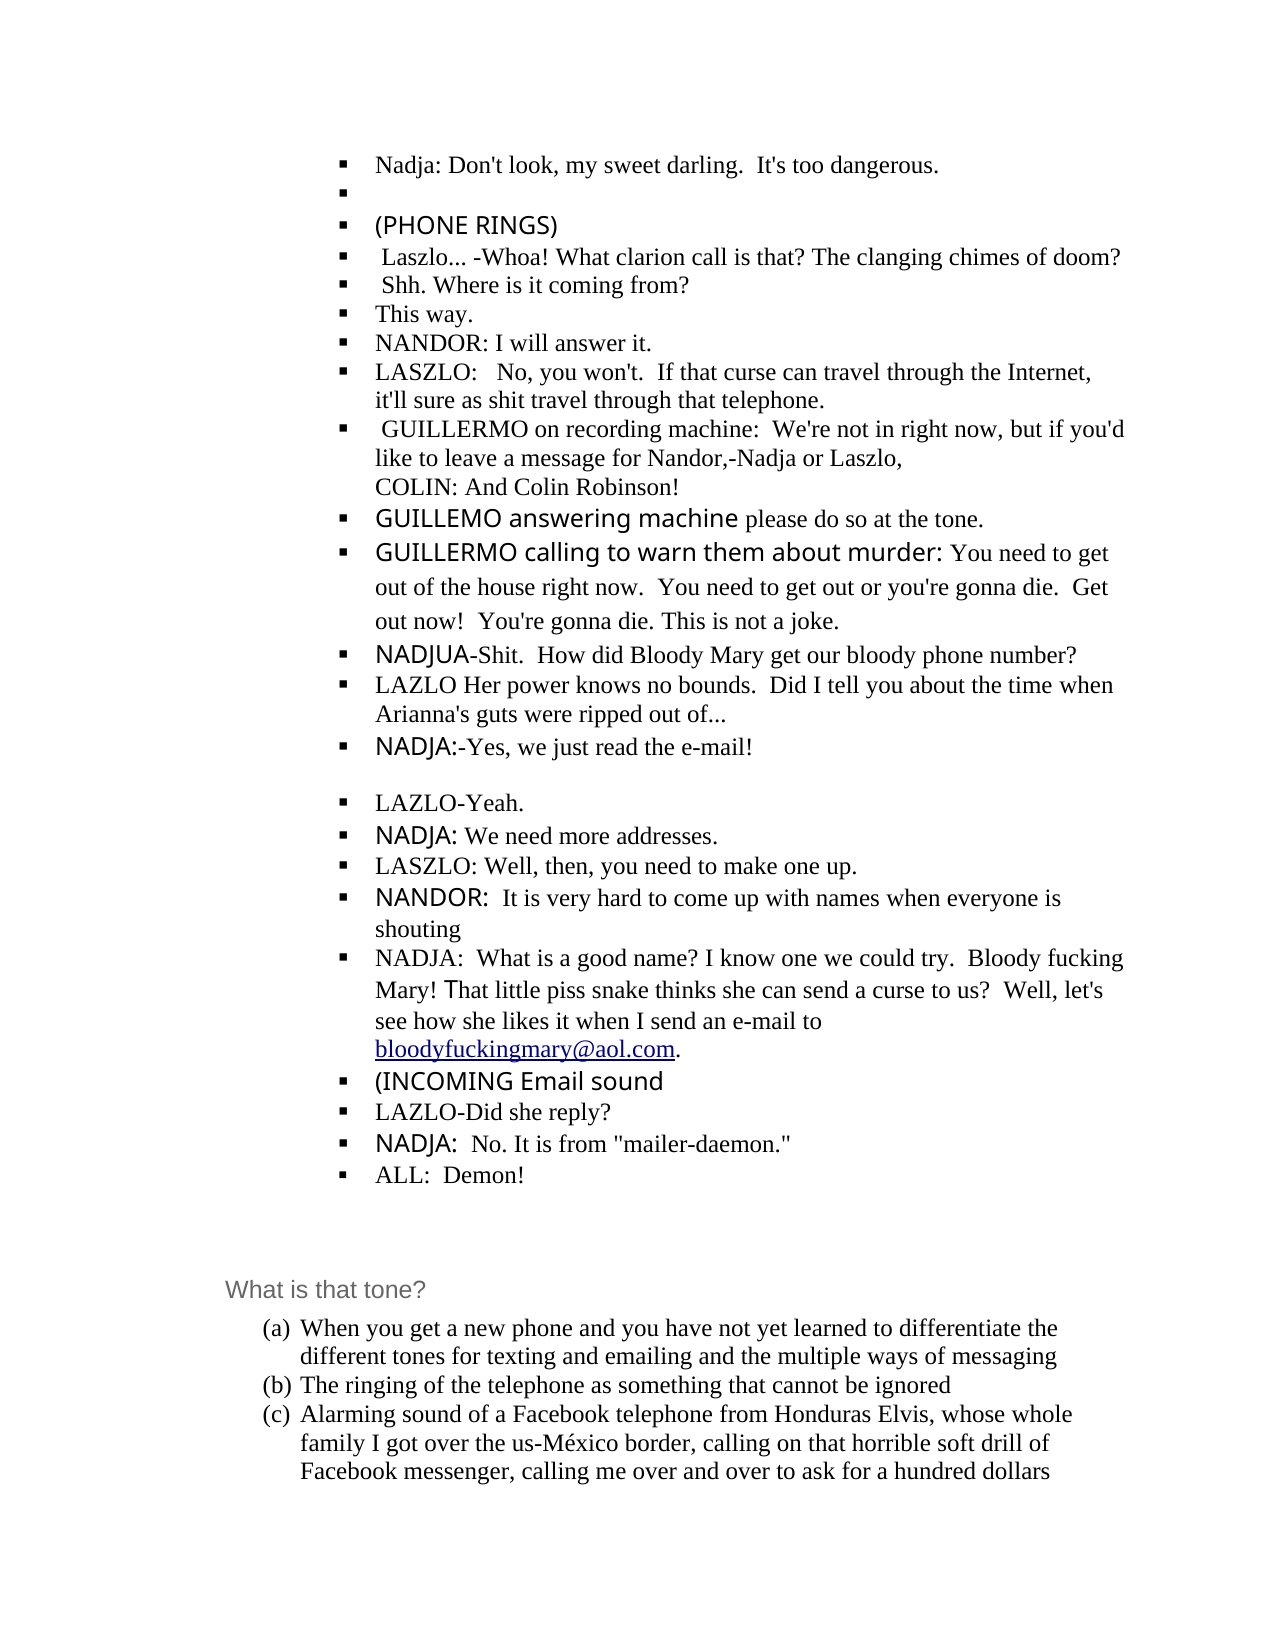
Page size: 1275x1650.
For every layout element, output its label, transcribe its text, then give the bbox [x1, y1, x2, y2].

list NADJUA-Shit. How did Bloody Mary get our bloody phone number? [337, 637, 1125, 671]
subtitle What is that tone? [150, 1276, 1125, 1304]
list Alarming sound of a Facebook telephone from Honduras Elvis, whose whole family I got over the us-México border, calling on that horrible soft drill of Facebook messenger, calling me over and over to ask for a hundred dollars [262, 1399, 1125, 1485]
list The ringing of the telephone as something that cannot be ignored [262, 1370, 1125, 1399]
list NADJA: We need more addresses. [337, 817, 1125, 851]
list NADJA: What is a good name? I know one we could try. Bloody fucking Mary! That little piss snake thinks she can send a curse to us? Well, let's see how she likes it when I send an e-mail to bloodyfuckingmary@aol.com. [337, 943, 1125, 1063]
list Nadja: Don't look, my sweet darling. It's too dangerous. [337, 150, 1125, 179]
list GUILLEMO answering machine please do so at the tone. [337, 500, 1125, 534]
list LAZLO Her power knows no bounds. Did I tell you about the time when Arianna's guts were ripped out of... [337, 671, 1125, 728]
list When you get a new phone and you have not yet learned to differentiate the different tones for texting and emailing and the multiple ways of messaging [262, 1313, 1125, 1370]
list NADJA: No. It is from "mailer-daemon." [337, 1126, 1125, 1160]
list Shh. Where is it coming from? [337, 270, 1125, 299]
list LASZLO: Well, then, you need to make one up. [337, 851, 1125, 880]
list NANDOR: I will answer it. [337, 328, 1125, 357]
list NADJA:-Yes, we just read the e-mail! [337, 728, 1125, 788]
list (INCOMING Email sound [337, 1063, 1125, 1097]
list This way. [337, 299, 1125, 328]
list LASZLO: No, you won't. If that curse can travel through the Internet, it'll sure as shit travel through that telephone. [337, 357, 1125, 414]
list LAZLO-Yeah. [337, 788, 1125, 817]
list NANDOR: It is very hard to come up with names when everyone is shouting [337, 880, 1125, 943]
list LAZLO-Did she reply? [337, 1097, 1125, 1126]
list Laszlo... -Whoa! What clarion call is that? The clanging chimes of doom? [337, 242, 1125, 270]
list ALL: Demon! [337, 1160, 1125, 1189]
list GUILLERMO on recording machine: We're not in right now, but if you'd like to leave a message for Nandor,-Nadja or Laszlo, COLIN: And Colin Robinson! [337, 414, 1125, 500]
list GUILLERMO calling to warn them about murder: You need to get out of the house right now. You need to get out or you're gonna die. Get out now! You're gonna die. This is not a joke. [337, 534, 1125, 637]
list (PHONE RINGS) [337, 207, 1125, 242]
